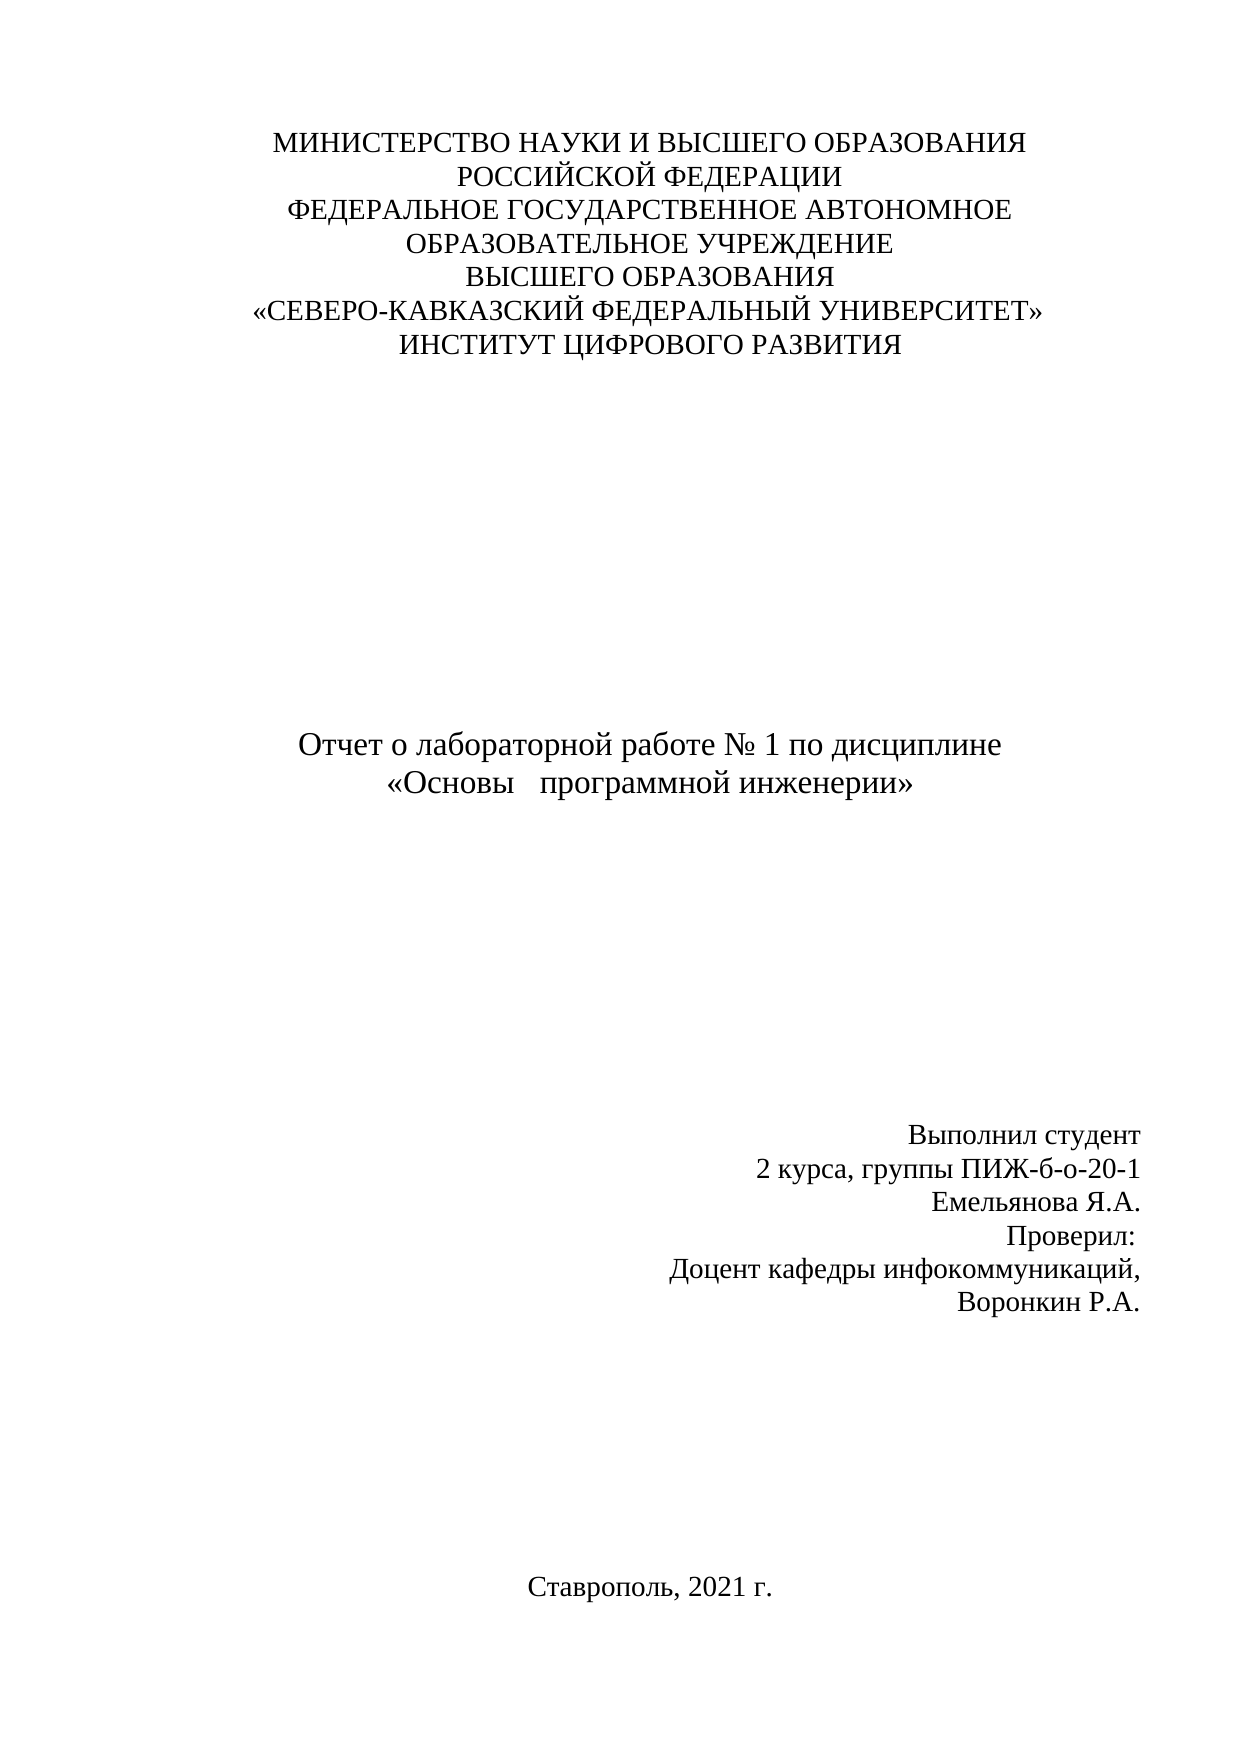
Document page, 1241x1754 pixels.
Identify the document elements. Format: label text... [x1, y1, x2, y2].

text Доцент кафедры инфокоммуникаций, [148, 1252, 1140, 1285]
text МИНИСТЕРСТВО НАУКИ И ВЫСШЕГО ОБРАЗОВАНИЯ РОССИЙСКОЙ ФЕДЕРАЦИИ [270, 125, 1029, 192]
title «Основы программной инженерии» [223, 763, 1077, 801]
text Выполнил студент [148, 1117, 1141, 1151]
text ИНСТИТУТ ЦИФРОВОГО РАЗВИТИЯ [223, 327, 1078, 360]
text Емельянова Я.А. [148, 1184, 1141, 1218]
text ВЫСШЕГО ОБРАЗОВАНИЯ [270, 260, 1029, 293]
text Воронкин Р.А. [148, 1285, 1140, 1319]
text 2 курса, группы ПИЖ-б-о-20-1 [148, 1151, 1141, 1184]
text Ставрополь, 2021 г. [270, 1569, 1030, 1602]
text Проверил: [148, 1218, 1140, 1252]
text ФЕДЕРАЛЬНОЕ ГОСУДАРСТВЕННОЕ АВТОНОМНОЕ ОБРАЗОВАТЕЛЬНОЕ УЧРЕЖДЕНИЕ [270, 192, 1029, 259]
title Отчет о лабораторной работе № 1 по дисциплине [223, 724, 1077, 762]
text «СЕВЕРО-КАВКАЗСКИЙ ФЕДЕРАЛЬНЫЙ УНИВЕРСИТЕТ» [223, 293, 1078, 327]
